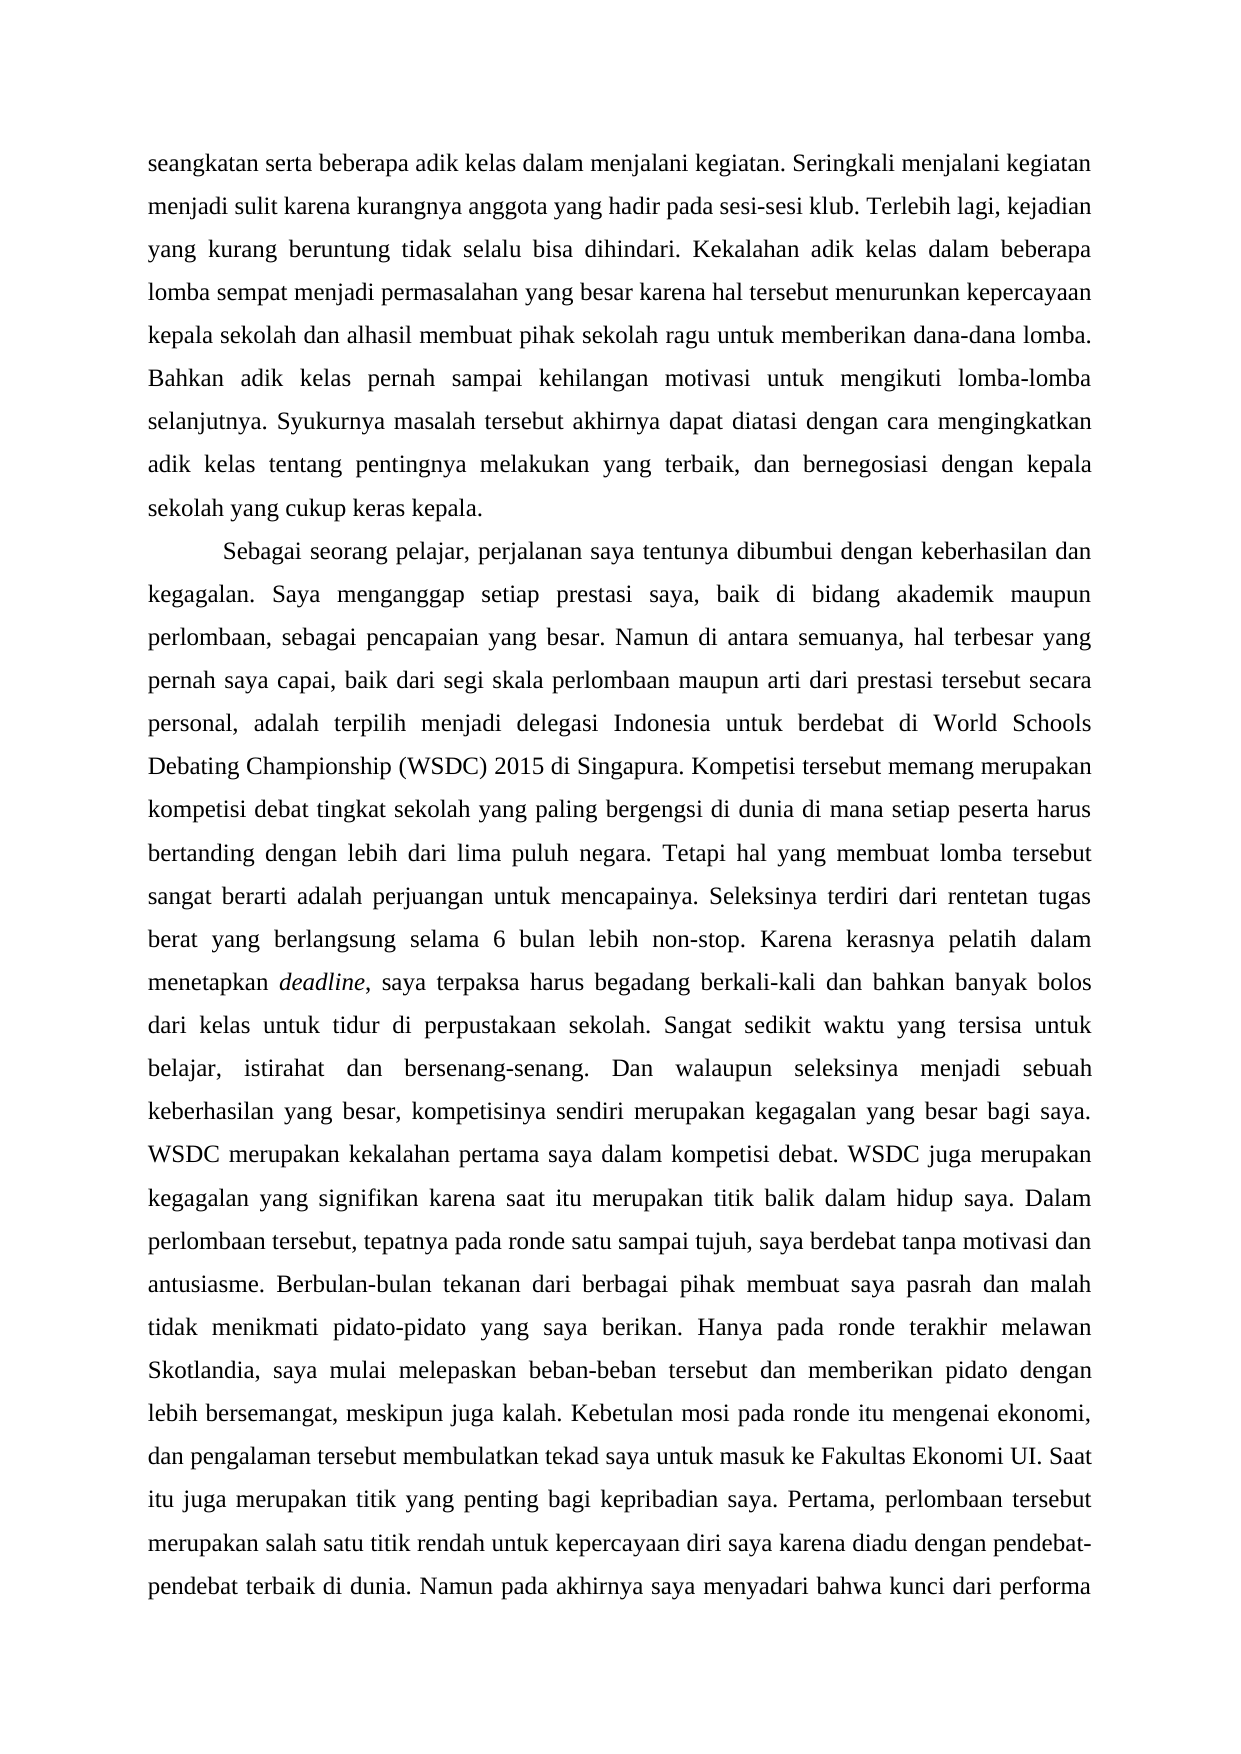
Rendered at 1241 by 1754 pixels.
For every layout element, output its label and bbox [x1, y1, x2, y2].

text [148, 536, 1092, 1599]
text [148, 148, 1092, 521]
